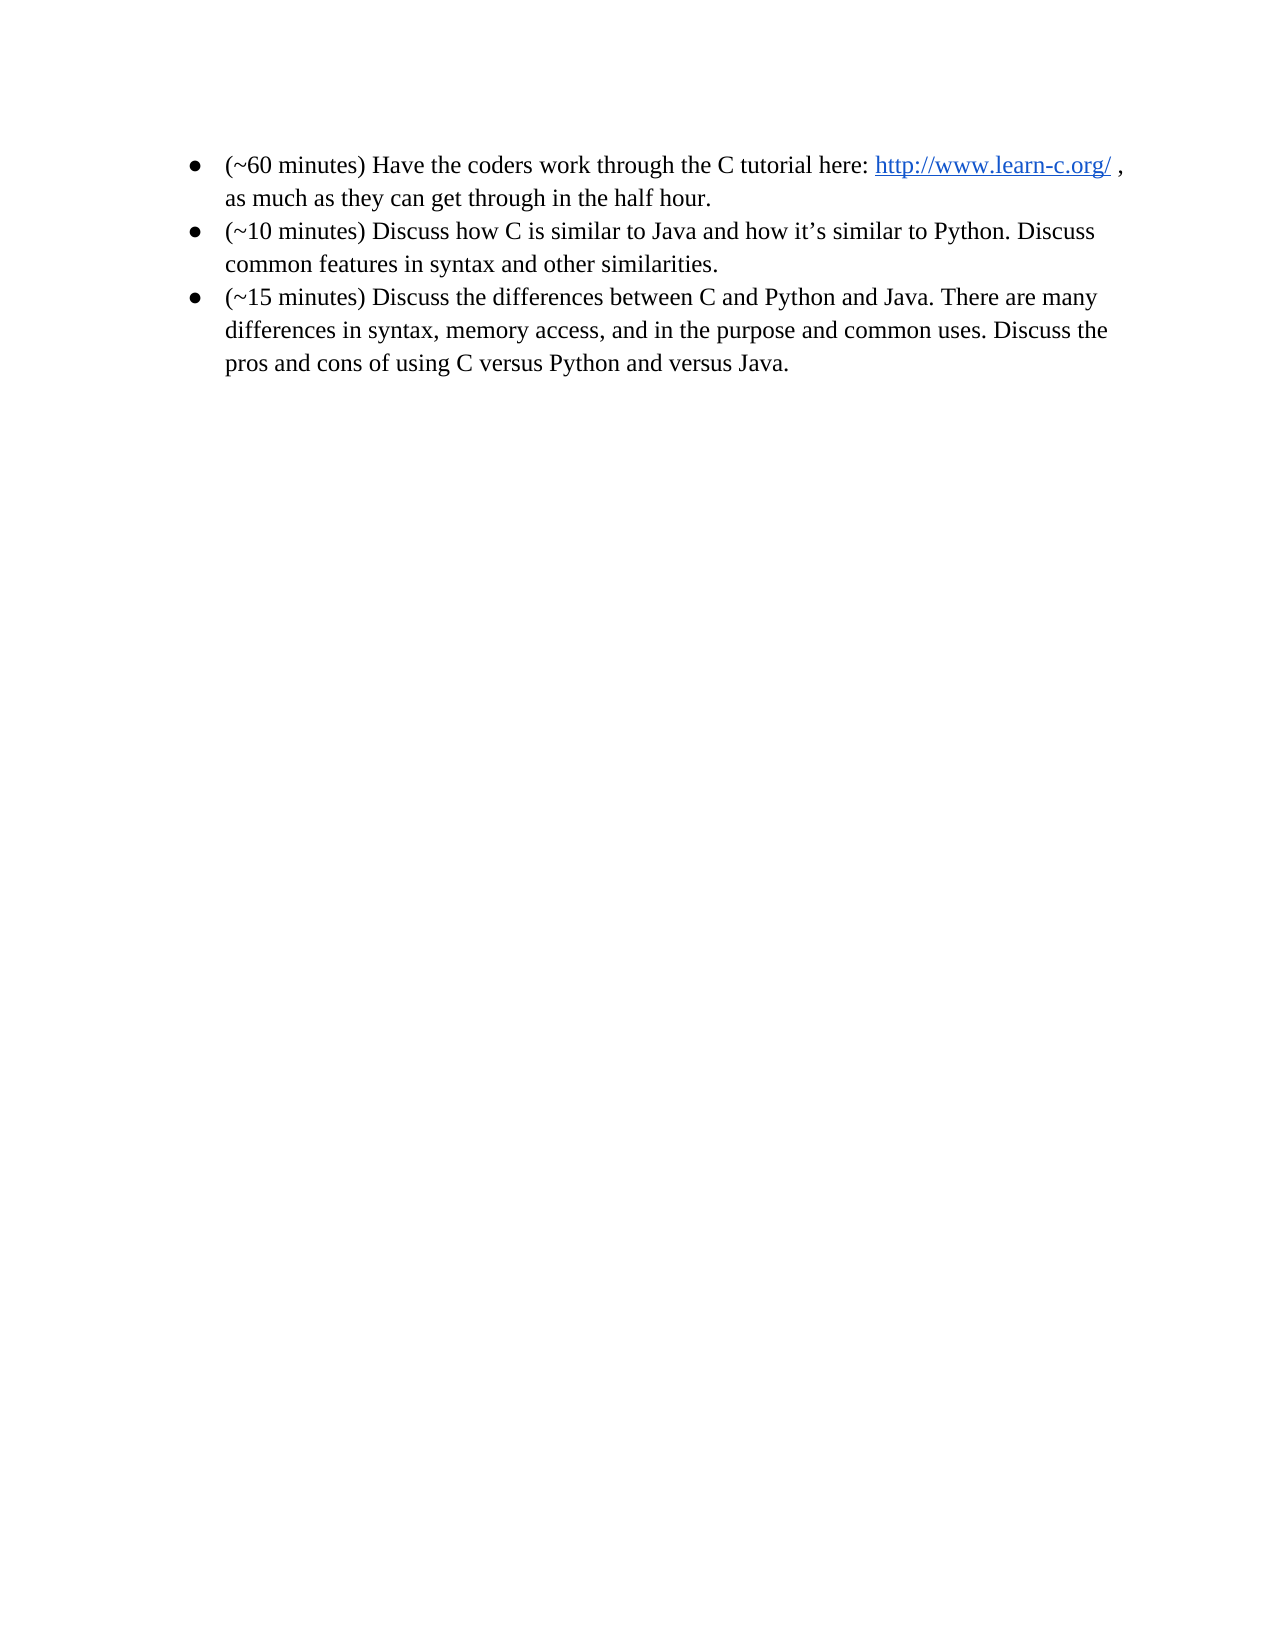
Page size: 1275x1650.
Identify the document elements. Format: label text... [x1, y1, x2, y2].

list (~60 minutes) Have the coders work through the C tutorial here: http://www.learn-c.org/ , as much as they can get through in the half hour. [187, 150, 1125, 212]
list (~15 minutes) Discuss the differences between C and Python and Java. There are many differences in syntax, memory access, and in the purpose and common uses. Discuss the pros and cons of using C versus Python and versus Java. [187, 282, 1125, 377]
list (~10 minutes) Discuss how C is similar to Java and how it’s similar to Python. Discuss common features in syntax and other similarities. [187, 216, 1125, 278]
